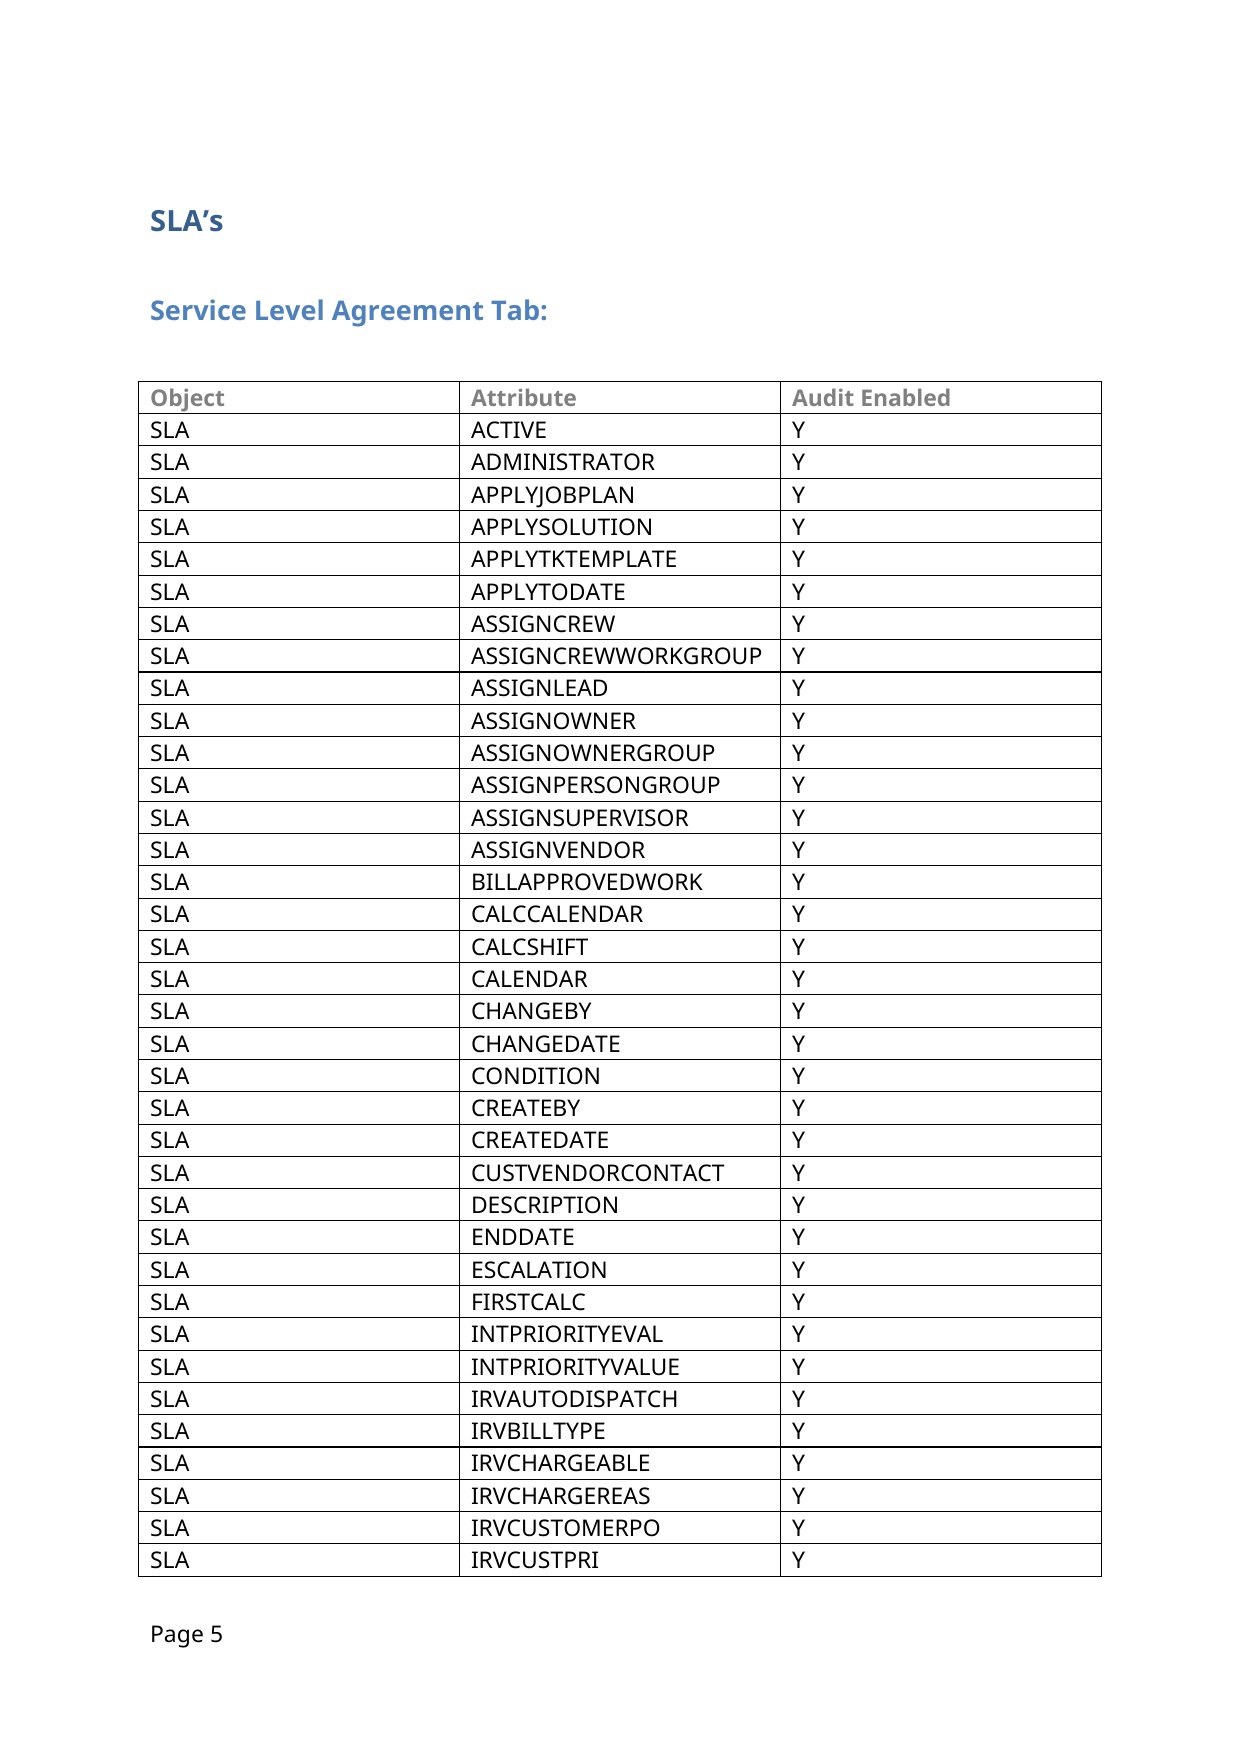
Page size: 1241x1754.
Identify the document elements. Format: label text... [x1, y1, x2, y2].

table_cell Y [781, 802, 1101, 833]
table_cell CREATEDATE [460, 1125, 780, 1156]
table_cell SLA [139, 834, 459, 865]
table_cell SLA [139, 899, 459, 930]
table_cell SLA [139, 543, 459, 574]
table_cell Y [781, 1415, 1101, 1446]
table_cell ENDDATE [460, 1221, 780, 1253]
table_cell SLA [139, 1480, 459, 1511]
table_cell SLA [139, 640, 459, 671]
table_cell SLA [139, 511, 459, 542]
table_cell Y [781, 511, 1101, 542]
table_cell SLA [139, 1189, 459, 1220]
table_cell SLA [139, 673, 459, 704]
table_cell Y [781, 543, 1101, 574]
table_cell IRVCUSTOMERPO [460, 1512, 780, 1543]
table_cell Y [781, 1351, 1101, 1382]
table_cell Y [781, 834, 1101, 865]
table_cell SLA [139, 995, 459, 1027]
table_cell SLA [139, 1286, 459, 1317]
table_cell SLA [139, 446, 459, 478]
table_cell Y [781, 899, 1101, 930]
table_cell ASSIGNCREW [460, 608, 780, 639]
table_cell SLA [139, 479, 459, 510]
table_cell CONDITION [460, 1060, 780, 1091]
table_cell SLA [139, 414, 459, 445]
table_cell ESCALATION [460, 1254, 780, 1285]
table_cell ASSIGNLEAD [460, 673, 780, 704]
table_cell SLA [139, 1383, 459, 1414]
table_cell SLA [139, 1415, 459, 1446]
table_cell ASSIGNOWNERGROUP [460, 737, 780, 768]
table_cell SLA [139, 1351, 459, 1382]
table_cell Y [781, 769, 1101, 801]
table_cell Y [781, 1060, 1101, 1091]
subtitle Service Level Agreement Tab: [150, 292, 1090, 329]
table_cell Y [781, 640, 1101, 671]
table_cell IRVCHARGEABLE [460, 1448, 780, 1479]
table_cell IRVCHARGEREAS [460, 1480, 780, 1511]
table_cell Y [781, 1125, 1101, 1156]
table_cell Y [781, 866, 1101, 897]
table_cell APPLYTKTEMPLATE [460, 543, 780, 574]
table_cell Y [781, 1318, 1101, 1349]
table_cell Y [781, 705, 1101, 736]
table_cell Y [781, 446, 1101, 478]
table_cell SLA [139, 769, 459, 801]
table_cell Y [781, 1286, 1101, 1317]
table_cell SLA [139, 1028, 459, 1059]
table_cell Y [781, 479, 1101, 510]
subtitle SLA’s [150, 200, 1090, 240]
table_cell Y [781, 1480, 1101, 1511]
table_cell INTPRIORITYVALUE [460, 1351, 780, 1382]
table_cell Y [781, 931, 1101, 962]
table_cell CHANGEDATE [460, 1028, 780, 1059]
table_cell SLA [139, 1318, 459, 1349]
table_cell ASSIGNOWNER [460, 705, 780, 736]
table_header Audit Enabled [781, 382, 1101, 413]
table_cell SLA [139, 1448, 459, 1479]
table_cell CALCSHIFT [460, 931, 780, 962]
table_cell ADMINISTRATOR [460, 446, 780, 478]
table_cell SLA [139, 866, 459, 897]
table_cell Y [781, 673, 1101, 704]
table_cell SLA [139, 802, 459, 833]
table_cell ASSIGNSUPERVISOR [460, 802, 780, 833]
table_cell IRVBILLTYPE [460, 1415, 780, 1446]
table_cell Y [781, 1189, 1101, 1220]
table_cell APPLYSOLUTION [460, 511, 780, 542]
table_cell Y [781, 1092, 1101, 1123]
table_cell Y [781, 737, 1101, 768]
table_header Object [139, 382, 459, 413]
table_cell Y [781, 1544, 1101, 1576]
table_cell ACTIVE [460, 414, 780, 445]
table_cell Y [781, 1448, 1101, 1479]
table_cell SLA [139, 1254, 459, 1285]
table_cell ASSIGNVENDOR [460, 834, 780, 865]
table_cell Y [781, 576, 1101, 607]
table_cell CALCCALENDAR [460, 899, 780, 930]
table_cell SLA [139, 1512, 459, 1543]
table_cell APPLYTODATE [460, 576, 780, 607]
table_cell INTPRIORITYEVAL [460, 1318, 780, 1349]
table_cell Y [781, 608, 1101, 639]
table_cell IRVAUTODISPATCH [460, 1383, 780, 1414]
table_cell SLA [139, 608, 459, 639]
table_cell SLA [139, 1221, 459, 1253]
table_cell CREATEBY [460, 1092, 780, 1123]
table_cell SLA [139, 931, 459, 962]
table_cell CHANGEBY [460, 995, 780, 1027]
table_cell CUSTVENDORCONTACT [460, 1157, 780, 1188]
table_cell SLA [139, 1125, 459, 1156]
table_header Attribute [460, 382, 780, 413]
table_cell SLA [139, 737, 459, 768]
table_cell CALENDAR [460, 963, 780, 994]
table_cell SLA [139, 1060, 459, 1091]
table_cell FIRSTCALC [460, 1286, 780, 1317]
table_cell APPLYJOBPLAN [460, 479, 780, 510]
table_cell Y [781, 1221, 1101, 1253]
table_cell SLA [139, 1544, 459, 1576]
table_cell Y [781, 963, 1101, 994]
table_cell BILLAPPROVEDWORK [460, 866, 780, 897]
table_cell SLA [139, 1092, 459, 1123]
table_cell DESCRIPTION [460, 1189, 780, 1220]
table_cell Y [781, 995, 1101, 1027]
table_cell ASSIGNPERSONGROUP [460, 769, 780, 801]
table_cell Y [781, 1383, 1101, 1414]
table_cell SLA [139, 576, 459, 607]
table_cell SLA [139, 705, 459, 736]
table_cell Y [781, 1028, 1101, 1059]
table_cell Y [781, 1157, 1101, 1188]
table_cell Y [781, 414, 1101, 445]
table_cell IRVCUSTPRI [460, 1544, 780, 1576]
table_cell SLA [139, 963, 459, 994]
table_cell Y [781, 1254, 1101, 1285]
table_cell Y [781, 1512, 1101, 1543]
table_cell SLA [139, 1157, 459, 1188]
table_cell ASSIGNCREWWORKGROUP [460, 640, 780, 671]
